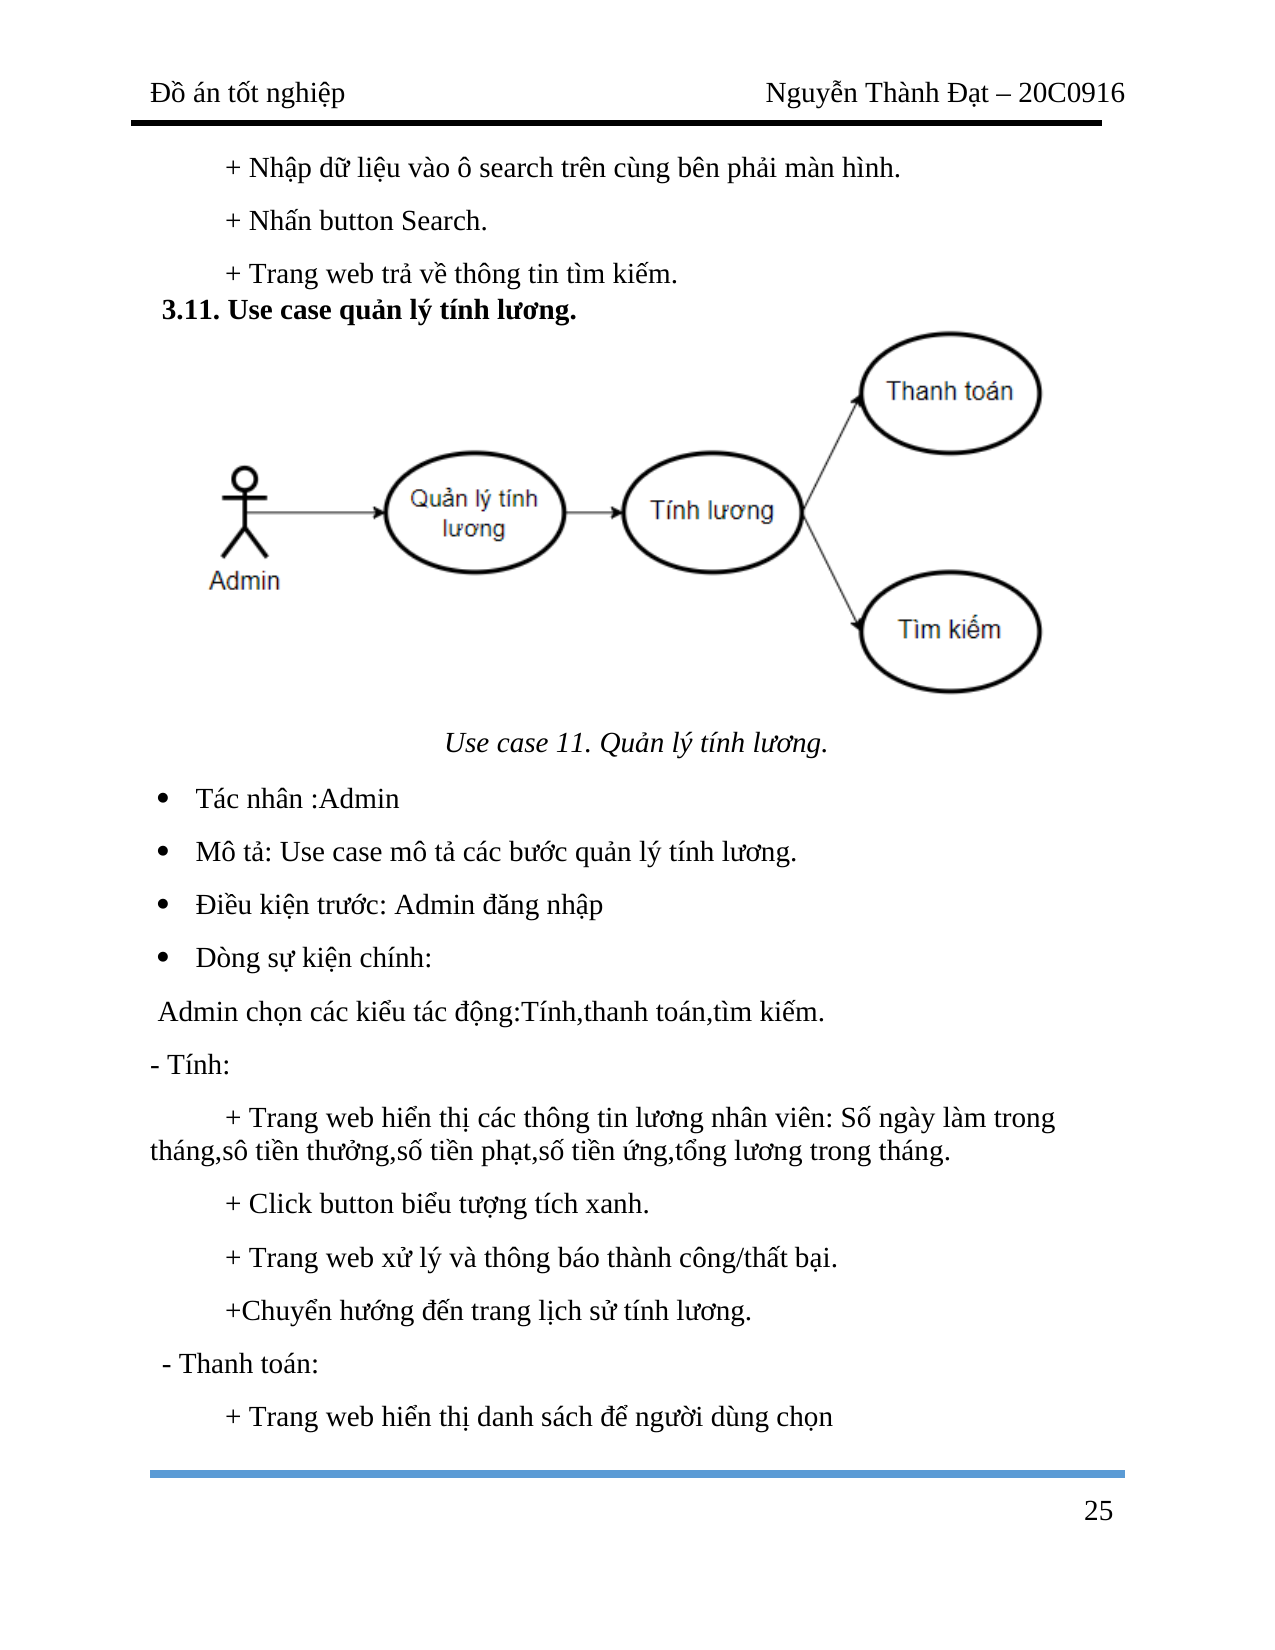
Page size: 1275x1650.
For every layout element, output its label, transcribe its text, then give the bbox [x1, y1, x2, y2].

list - Tính: [150, 1047, 1125, 1080]
list Tác nhân :Admin [158, 781, 1125, 814]
list +Chuyển hướng đến trang lịch sử tính lương. [150, 1293, 1125, 1326]
list + Nhập dữ liệu vào ô search trên cùng bên phải màn hình. [179, 150, 1125, 183]
picture [191, 326, 1084, 706]
list Dòng sự kiện chính: [158, 940, 1125, 974]
text Use case 11. Quản lý tính lương. [150, 725, 1125, 758]
list + Trang web trả về thông tin tìm kiếm. [179, 256, 1125, 290]
list + Nhấn button Search. [179, 203, 1125, 237]
list + Click button biểu tượng tích xanh. [150, 1187, 1125, 1220]
list + Trang web xử lý và thông báo thành công/thất bại. [150, 1240, 1125, 1273]
list Admin chọn các kiểu tác động:Tính,thanh toán,tìm kiếm. [150, 994, 1125, 1027]
list + Trang web hiển thị các thông tin lương nhân viên: Số ngày làm trong tháng,sô tiền thưởng,số tiền phạt,số tiền ứng,tổng lương trong tháng. [150, 1100, 1125, 1167]
list Điều kiện trước: Admin đăng nhập [158, 887, 1125, 921]
subtitle 3.11. Use case quản lý tính lương. [162, 292, 1125, 326]
list Thanh toán: [162, 1346, 1125, 1379]
list Mô tả: Use case mô tả các bước quản lý tính lương. [158, 834, 1125, 868]
list + Trang web hiển thị danh sách để người dùng chọn [179, 1399, 1125, 1433]
